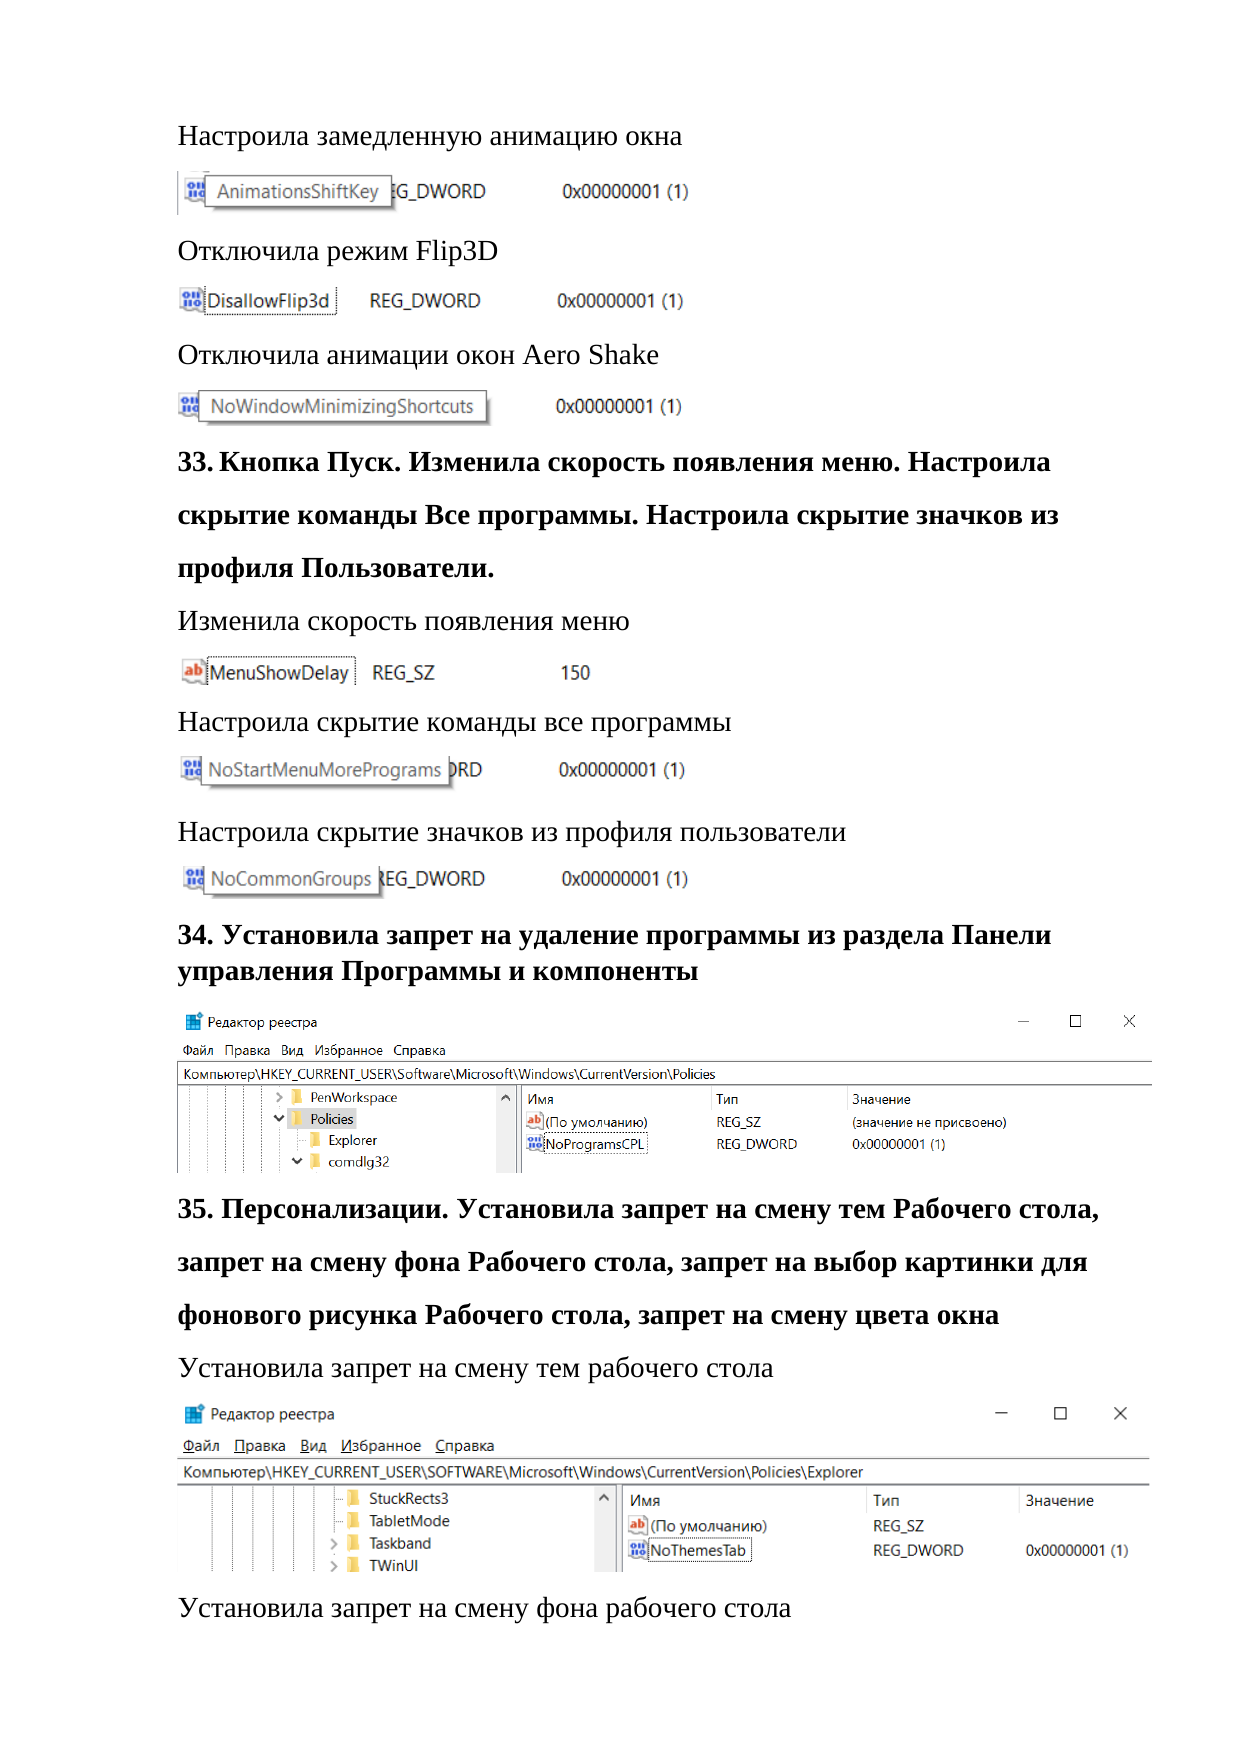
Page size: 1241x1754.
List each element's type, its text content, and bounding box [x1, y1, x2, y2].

text фонового рисунка Рабочего стола, запрет на смену цвета окна [177, 1297, 1152, 1331]
picture [177, 655, 604, 685]
picture [177, 1402, 1150, 1572]
text Отключила анимации окон Aero Shake [177, 337, 1152, 371]
picture [177, 866, 700, 899]
text 33. Кнопка Пуск. Изменила скорость появления меню. Настроила [177, 444, 1152, 478]
text профиля Пользователи. [177, 550, 1152, 584]
text 34. Установила запрет на удаление программы из раздела Панели управления Программы и компоненты [177, 917, 1152, 987]
text Отключила режим Flip3D [177, 233, 1152, 267]
text Установила запрет на смену фона рабочего стола [177, 1590, 1152, 1623]
picture [177, 171, 694, 215]
text Изменила скорость появления меню [177, 603, 1152, 637]
picture [177, 286, 690, 319]
picture [177, 1005, 1152, 1173]
text Настроила скрытие команды все программы [177, 704, 1152, 737]
text Установила запрет на смену тем рабочего стола [177, 1350, 1152, 1383]
picture [177, 756, 713, 796]
text 35. Персонализации. Установила запрет на смену тем Рабочего стола, [177, 1192, 1152, 1225]
text Настроила замедленную анимацию окна [177, 118, 1152, 152]
text Настроила скрытие значков из профиля пользователи [177, 814, 1152, 848]
picture [177, 390, 691, 426]
text скрытие команды Все программы. Настроила скрытие значков из [177, 497, 1152, 531]
text запрет на смену фона Рабочего стола, запрет на выбор картинки для [177, 1244, 1152, 1278]
